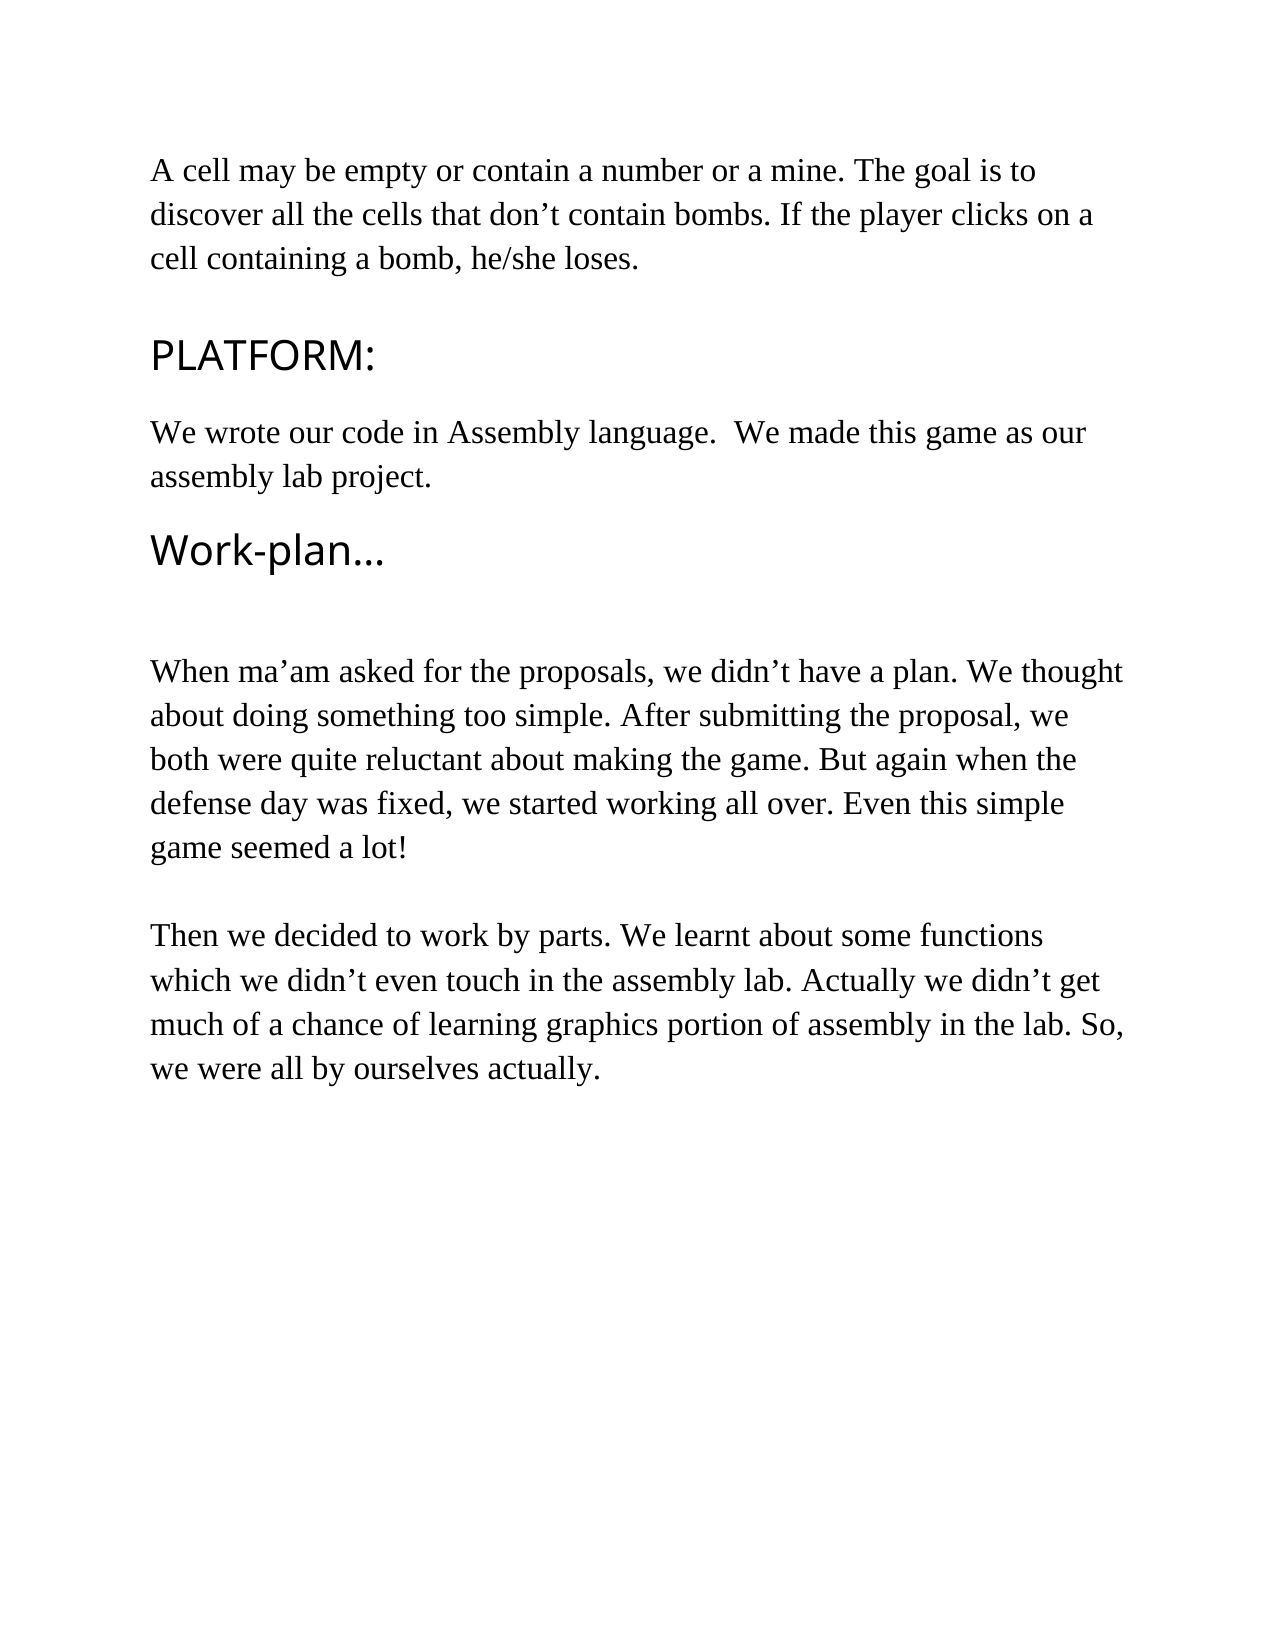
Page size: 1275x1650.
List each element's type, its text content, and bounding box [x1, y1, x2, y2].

text We wrote our code in Assembly language. We made this game as our assembly lab project. [150, 412, 1125, 495]
text Work-plan… [150, 521, 1125, 578]
text When ma’am asked for the proposals, we didn’t have a plan. We thought about doing something too simple. After submitting the proposal, we both were quite reluctant about making the game. But again when the defense day was fixed, we started working all over. Even this simple game seemed a lot! [150, 651, 1125, 866]
text PLATFORM: [150, 326, 1125, 383]
text Then we decided to work by parts. We learnt about some functions which we didn’t even touch in the assembly lab. Actually we didn’t get much of a chance of learning graphics portion of assembly in the lab. So, we were all by ourselves actually. [150, 916, 1125, 1086]
text A cell may be empty or contain a number or a mine. The goal is to discover all the cells that don’t contain bombs. If the player clicks on a cell containing a bomb, he/she loses. [150, 150, 1125, 276]
